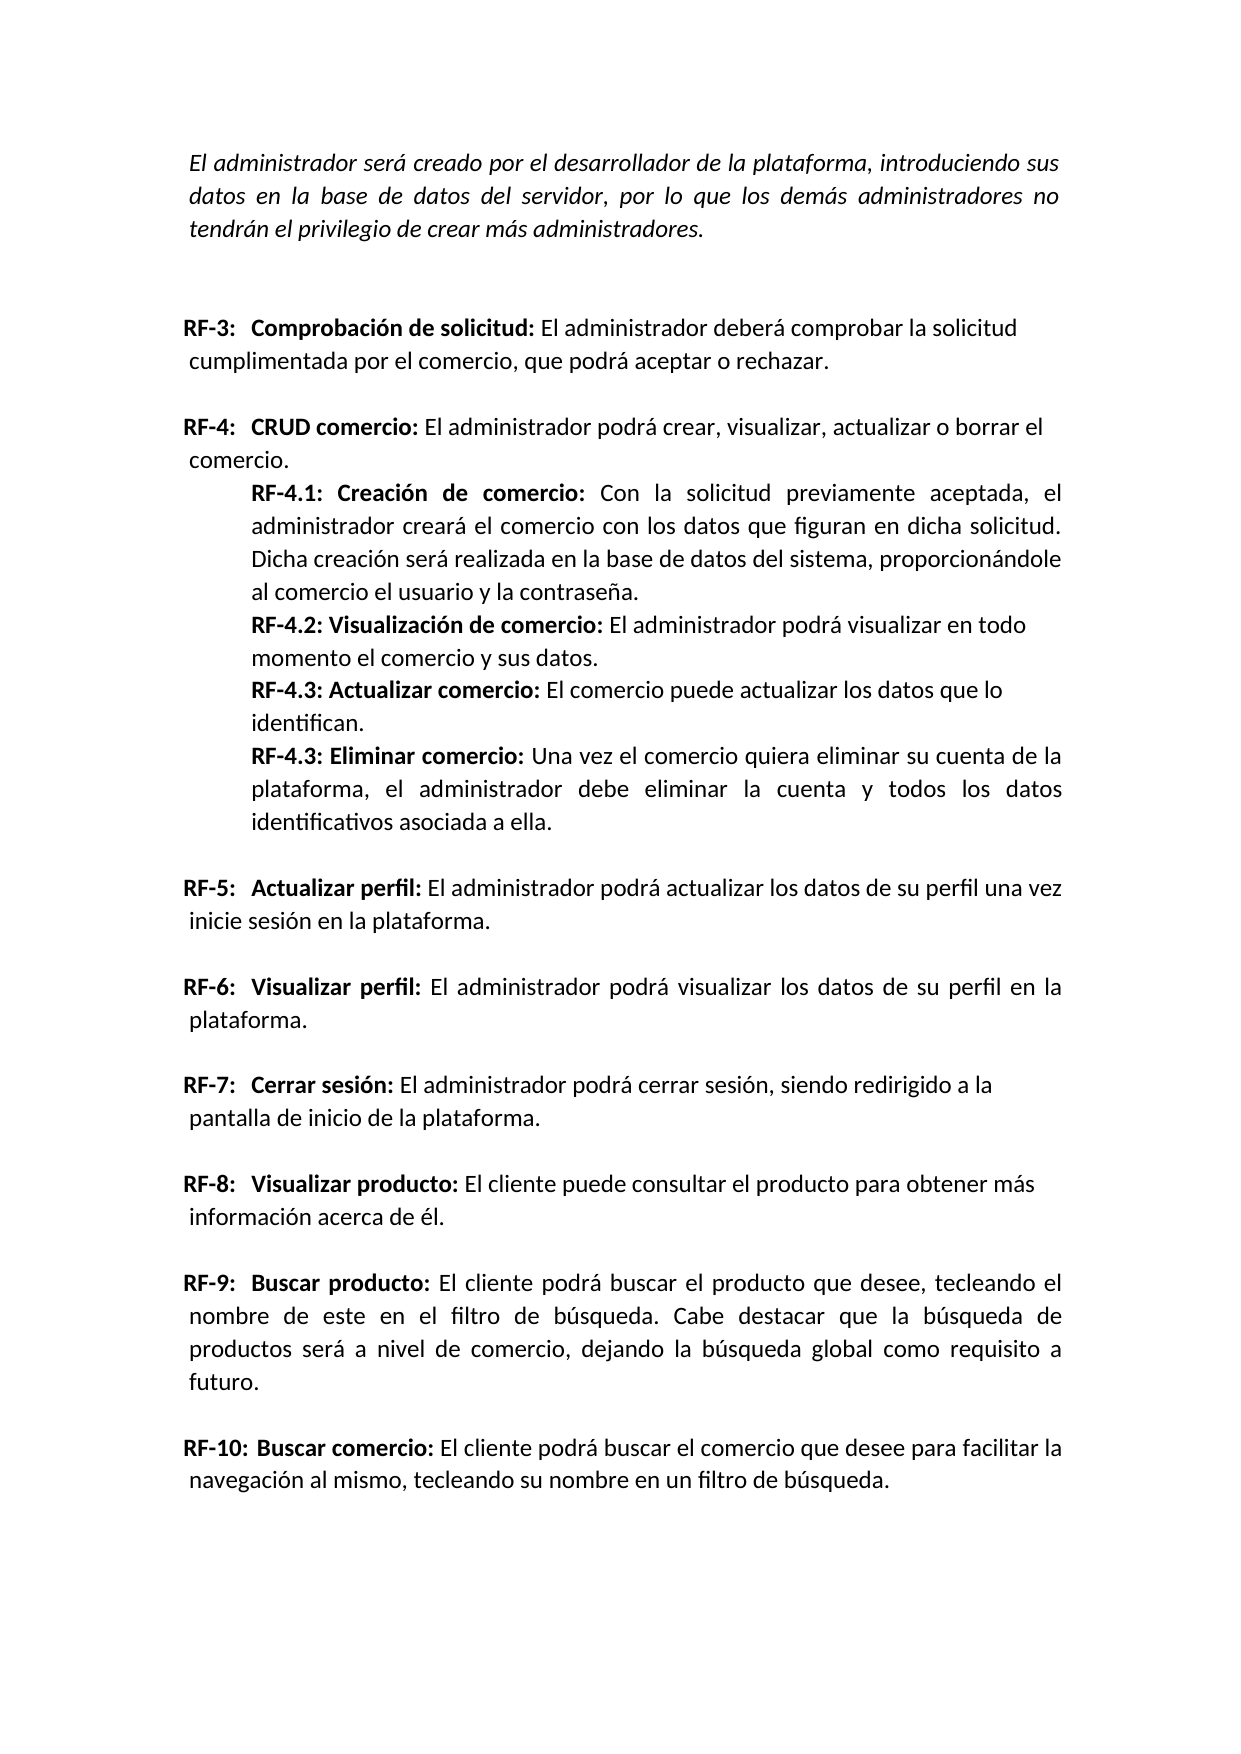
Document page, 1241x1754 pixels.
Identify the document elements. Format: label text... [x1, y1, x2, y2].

list RF-4.1: Creación de comercio: Con la solicitud previamente aceptada, el administrador creará el comercio con los datos que figuran en dicha solicitud. Dicha creación será realizada en la base de datos del sistema, proporcionándole al comercio el usuario y la contraseña. [251, 477, 1063, 606]
list Visualizar producto: El cliente puede consultar el producto para obtener más información acerca de él. [183, 1168, 1063, 1232]
list RF-4.3: Actualizar comercio: El comercio puede actualizar los datos que lo identifican. [251, 675, 1063, 738]
list CRUD comercio: El administrador podrá crear, visualizar, actualizar o borrar el comercio. [183, 411, 1063, 475]
list El administrador será creado por el desarrollador de la plataforma, introduciendo sus datos en la base de datos del servidor, por lo que los demás administradores no tendrán el privilegio de crear más administradores. [189, 148, 1063, 244]
list RF-4.3: Eliminar comercio: Una vez el comercio quiera eliminar su cuenta de la plataforma, el administrador debe eliminar la cuenta y todos los datos identificativos asociada a ella. [251, 741, 1063, 837]
list Buscar comercio: El cliente podrá buscar el comercio que desee para facilitar la navegación al mismo, tecleando su nombre en un filtro de búsqueda. [183, 1432, 1063, 1495]
list RF-4.2: Visualización de comercio: El administrador podrá visualizar en todo momento el comercio y sus datos. [251, 609, 1063, 672]
list Visualizar perfil: El administrador podrá visualizar los datos de su perfil en la plataforma. [183, 971, 1063, 1034]
list Buscar producto: El cliente podrá buscar el producto que desee, tecleando el nombre de este en el filtro de búsqueda. Cabe destacar que la búsqueda de productos será a nivel de comercio, dejando la búsqueda global como requisito a futuro. [183, 1267, 1063, 1396]
list Actualizar perfil: El administrador podrá actualizar los datos de su perfil una vez inicie sesión en la plataforma. [183, 872, 1063, 936]
list Comprobación de solicitud: El administrador deberá comprobar la solicitud cumplimentada por el comercio, que podrá aceptar o rechazar. [183, 313, 1063, 376]
list Cerrar sesión: El administrador podrá cerrar sesión, siendo redirigido a la pantalla de inicio de la plataforma. [183, 1070, 1063, 1133]
